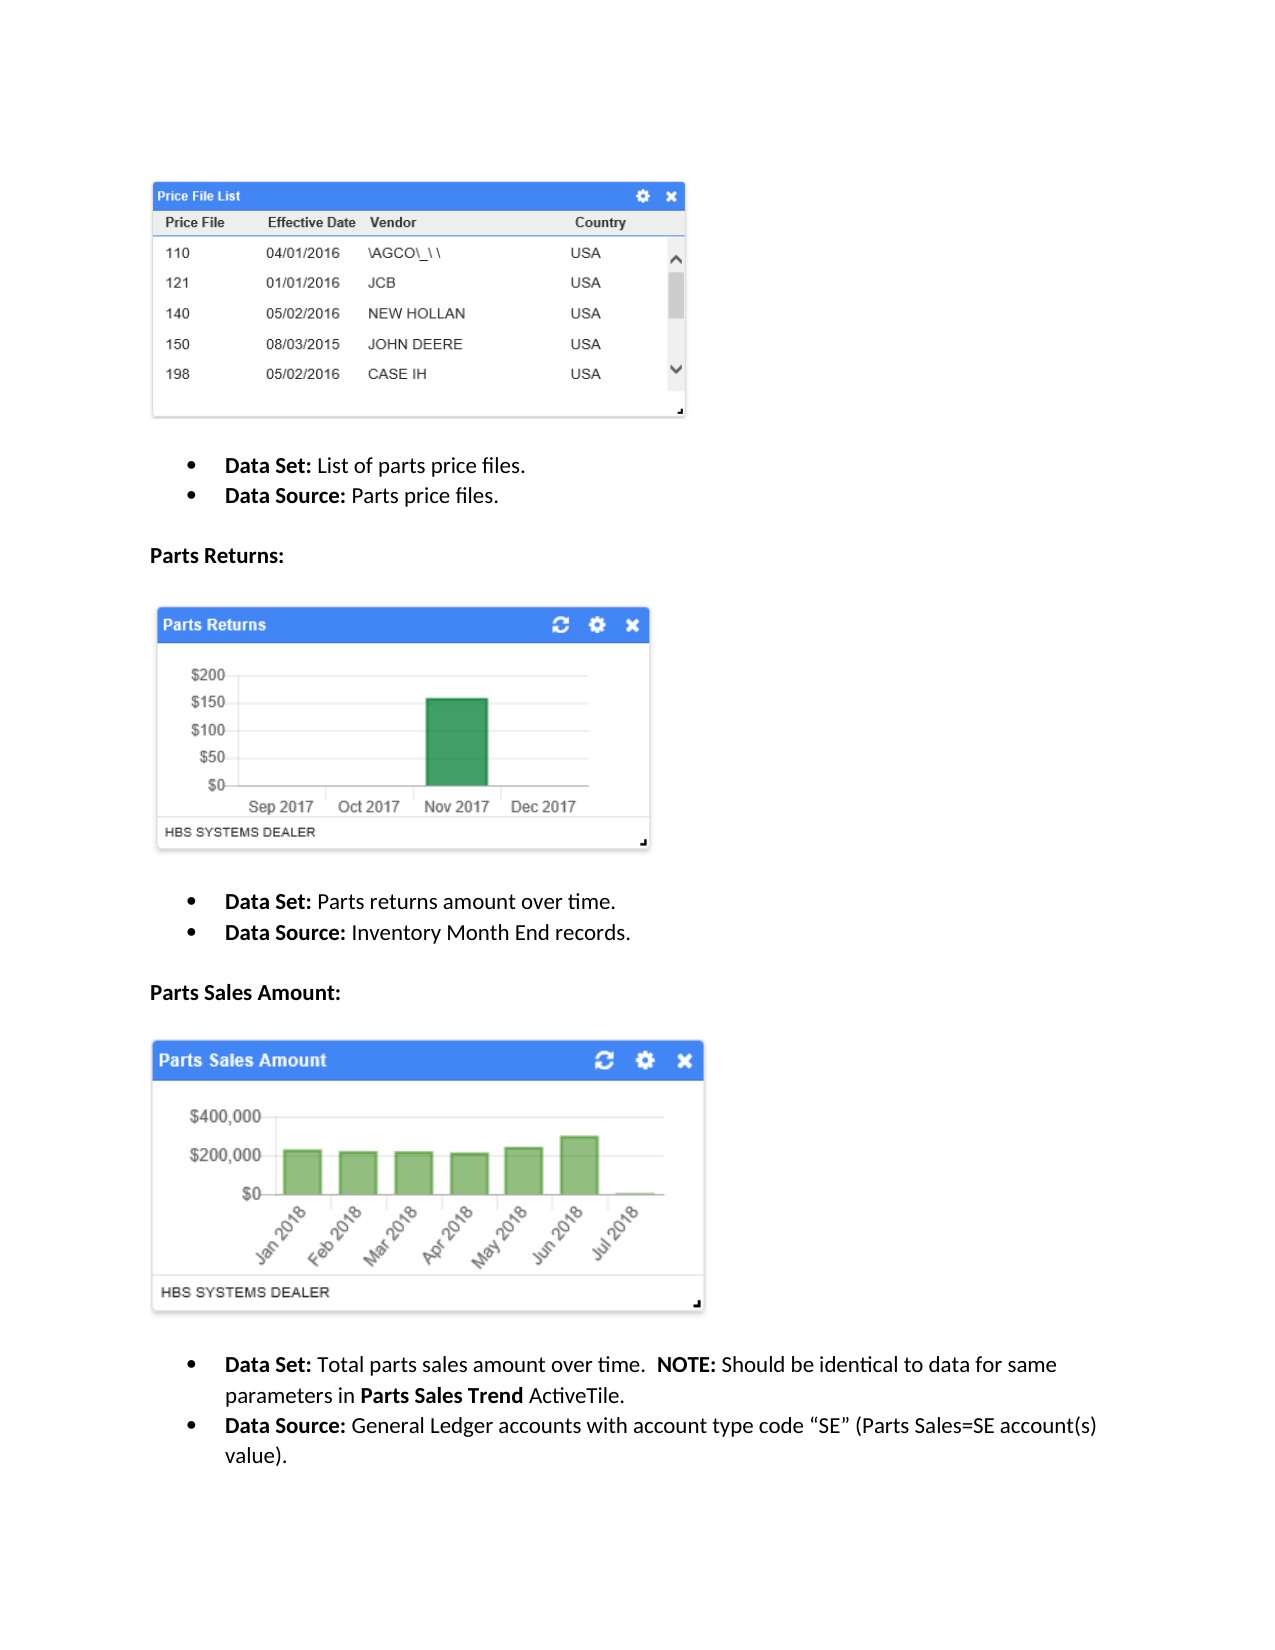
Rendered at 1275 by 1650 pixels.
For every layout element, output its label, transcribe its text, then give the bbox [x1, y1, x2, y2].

list Data Source: Parts price files. [187, 481, 1125, 509]
picture [150, 1038, 708, 1319]
list Data Set: List of parts price files. [187, 451, 1125, 479]
text Parts Sales Amount: [150, 978, 1125, 1006]
picture [150, 180, 689, 419]
list Data Source: General Ledger accounts with account type code “SE” (Parts Sales=SE account(s) value). [187, 1411, 1125, 1469]
list Data Set: Total parts sales amount over time. NOTE: Should be identical to data for same parameters in Parts Sales Trend ActiveTile. [187, 1351, 1125, 1409]
list Data Set: Parts returns amount over time. [187, 887, 1125, 916]
picture [150, 602, 657, 856]
text Parts Returns: [150, 542, 1125, 569]
list Data Source: Inventory Month End records. [187, 918, 1125, 946]
